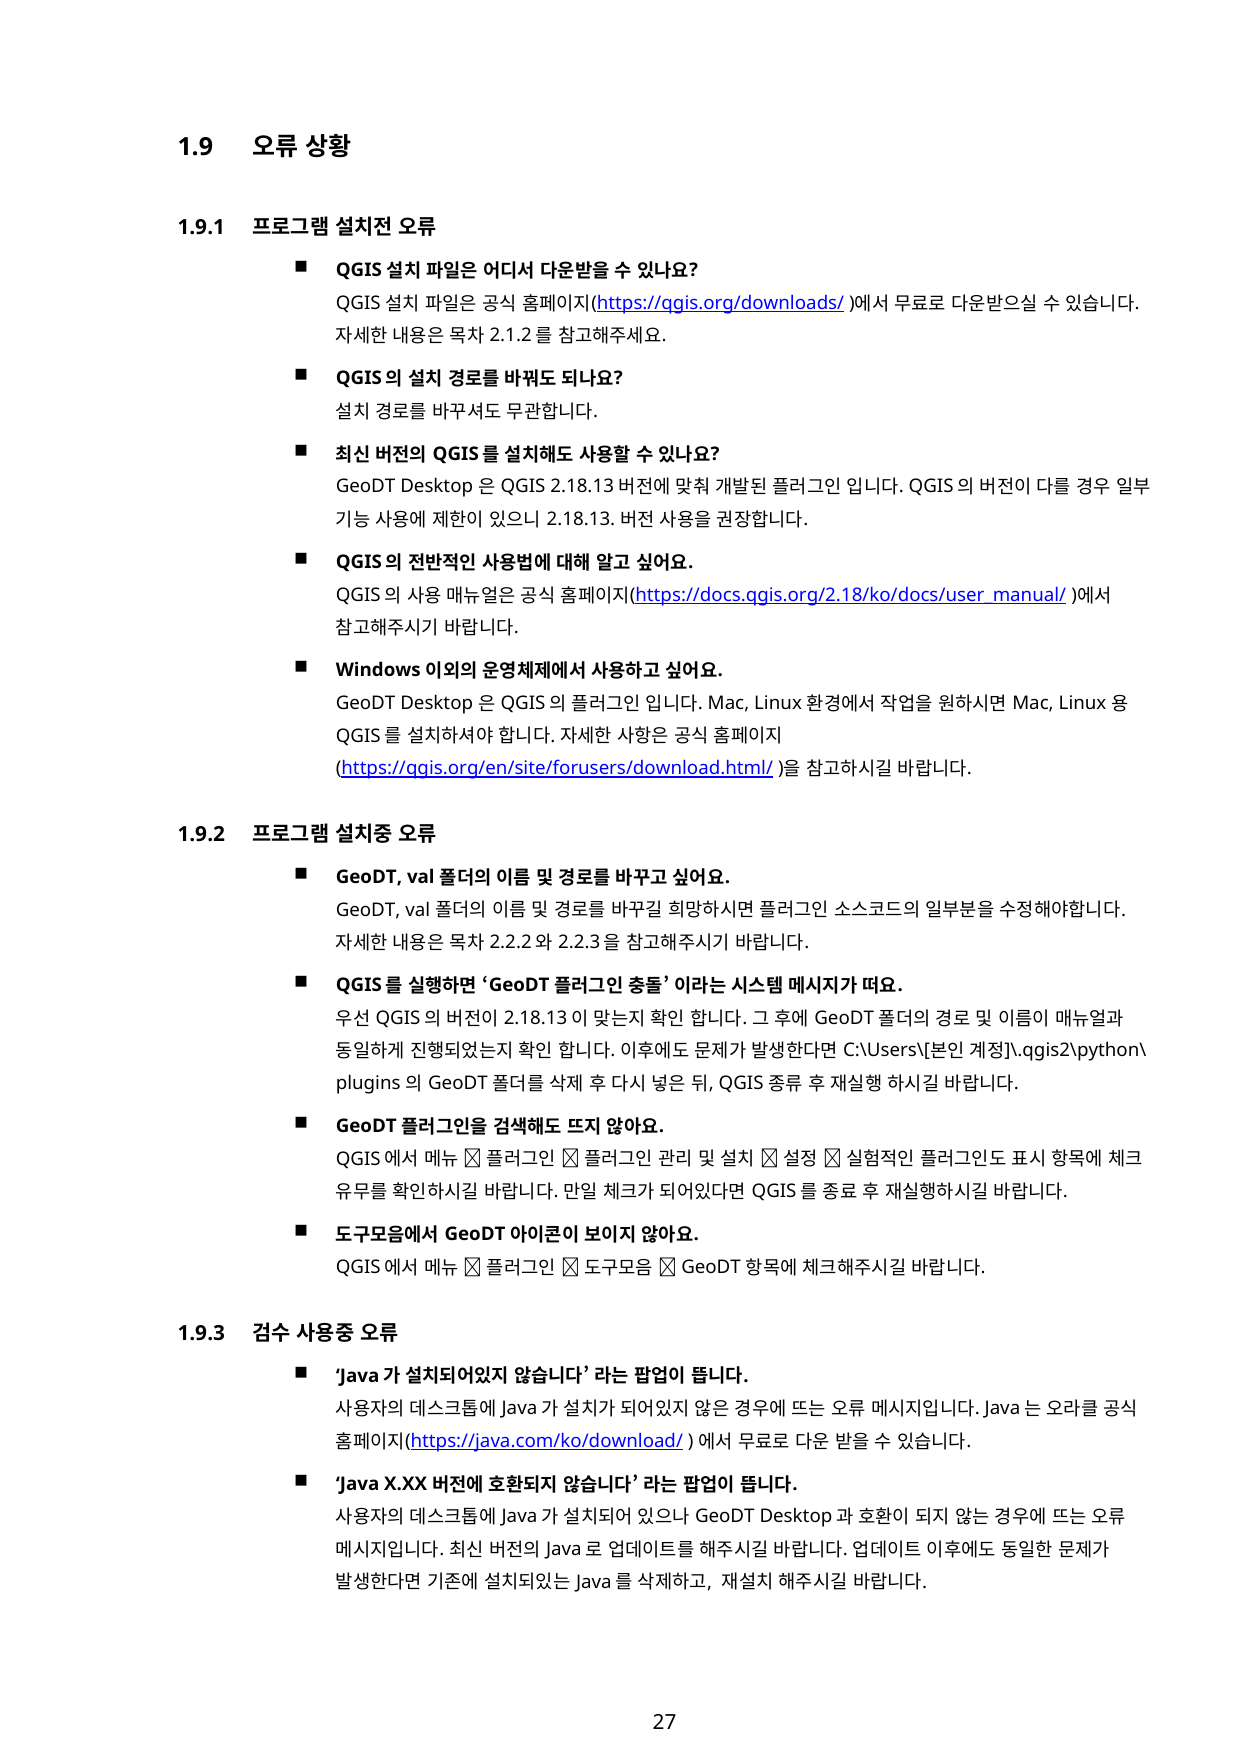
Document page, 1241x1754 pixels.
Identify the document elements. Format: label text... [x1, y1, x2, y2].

list QGIS의 설치 경로를 바꿔도 되나요? 설치 경로를 바꾸셔도 무관합니다. [294, 364, 1152, 423]
subtitle 검수 사용중 오류 [177, 1316, 1152, 1346]
subtitle 프로그램 설치전 오류 [177, 211, 1152, 241]
list QGIS 설치 파일은 어디서 다운받을 수 있나요? QGIS 설치 파일은 공식 홈페이지(https://qgis.org/downloads/ )에서 무료로 다운받으실 수 있습니다. 자세한 내용은 목차 2.1.2를 참고해주세요. [294, 256, 1152, 348]
list ‘Java X.XX 버전에 호환되지 않습니다’ 라는 팝업이 뜹니다. 사용자의 데스크톱에 Java가 설치되어 있으나 GeoDT Desktop과 호환이 되지 않는 경우에 뜨는 오류 메시지입니다. 최신 버전의 Java로 업데이트를 해주시길 바랍니다. 업데이트 이후에도 동일한 문제가 발생한다면 기존에 설치되있는 Java를 삭제하고, 재설치 해주시길 바랍니다. [294, 1469, 1152, 1594]
list ‘Java가 설치되어있지 않습니다’ 라는 팝업이 뜹니다. 사용자의 데스크톱에 Java가 설치가 되어있지 않은 경우에 뜨는 오류 메시지입니다. Java는 오라클 공식 홈페이지(https://java.com/ko/download/ ) 에서 무료로 다운 받을 수 있습니다. [294, 1361, 1152, 1453]
list GeoDT 플러그인을 검색해도 뜨지 않아요. QGIS에서 메뉴 플러그인 플러그인 관리 및 설치 설정 실험적인 플러그인도 표시 항목에 체크 유무를 확인하시길 바랍니다. 만일 체크가 되어있다면 QGIS를 종료 후 재실행하시길 바랍니다. [294, 1111, 1152, 1204]
list 최신 버전의 QGIS를 설치해도 사용할 수 있나요? GeoDT Desktop 은 QGIS 2.18.13 버전에 맞춰 개발된 플러그인 입니다. QGIS의 버전이 다를 경우 일부 기능 사용에 제한이 있으니 2.18.13. 버전 사용을 권장합니다. [294, 439, 1152, 532]
subtitle 오류 상황 [177, 136, 1152, 161]
list Windows 이외의 운영체제에서 사용하고 싶어요. GeoDT Desktop 은 QGIS의 플러그인 입니다. Mac, Linux 환경에서 작업을 원하시면 Mac, Linux 용 QGIS를 설치하셔야 합니다. 자세한 사항은 공식 홈페이지(https://qgis.org/en/site/forusers/download.html/ )을 참고하시길 바랍니다. [294, 656, 1152, 781]
list QGIS를 실행하면 ‘GeoDT 플러그인 충돌’ 이라는 시스템 메시지가 떠요. 우선 QGIS의 버전이 2.18.13이 맞는지 확인 합니다. 그 후에 GeoDT 폴더의 경로 및 이름이 매뉴얼과 동일하게 진행되었는지 확인 합니다. 이후에도 문제가 발생한다면 C:\Users\[본인 계정]\.qgis2\python\plugins 의 GeoDT 폴더를 삭제 후 다시 넣은 뒤, QGIS 종류 후 재실행 하시길 바랍니다. [294, 971, 1152, 1096]
list QGIS의 전반적인 사용법에 대해 알고 싶어요. QGIS의 사용 매뉴얼은 공식 홈페이지(https://docs.qgis.org/2.18/ko/docs/user_manual/ )에서 참고해주시기 바랍니다. [294, 548, 1152, 640]
list 도구모음에서 GeoDT 아이콘이 보이지 않아요. QGIS에서 메뉴 플러그인 도구모음 GeoDT 항목에 체크해주시길 바랍니다. [294, 1220, 1152, 1279]
list GeoDT, val 폴더의 이름 및 경로를 바꾸고 싶어요. GeoDT, val 폴더의 이름 및 경로를 바꾸길 희망하시면 플러그인 소스코드의 일부분을 수정해야합니다. 자세한 내용은 목차 2.2.2와 2.2.3을 참고해주시기 바랍니다. [294, 862, 1152, 955]
subtitle 프로그램 설치중 오류 [177, 817, 1152, 848]
